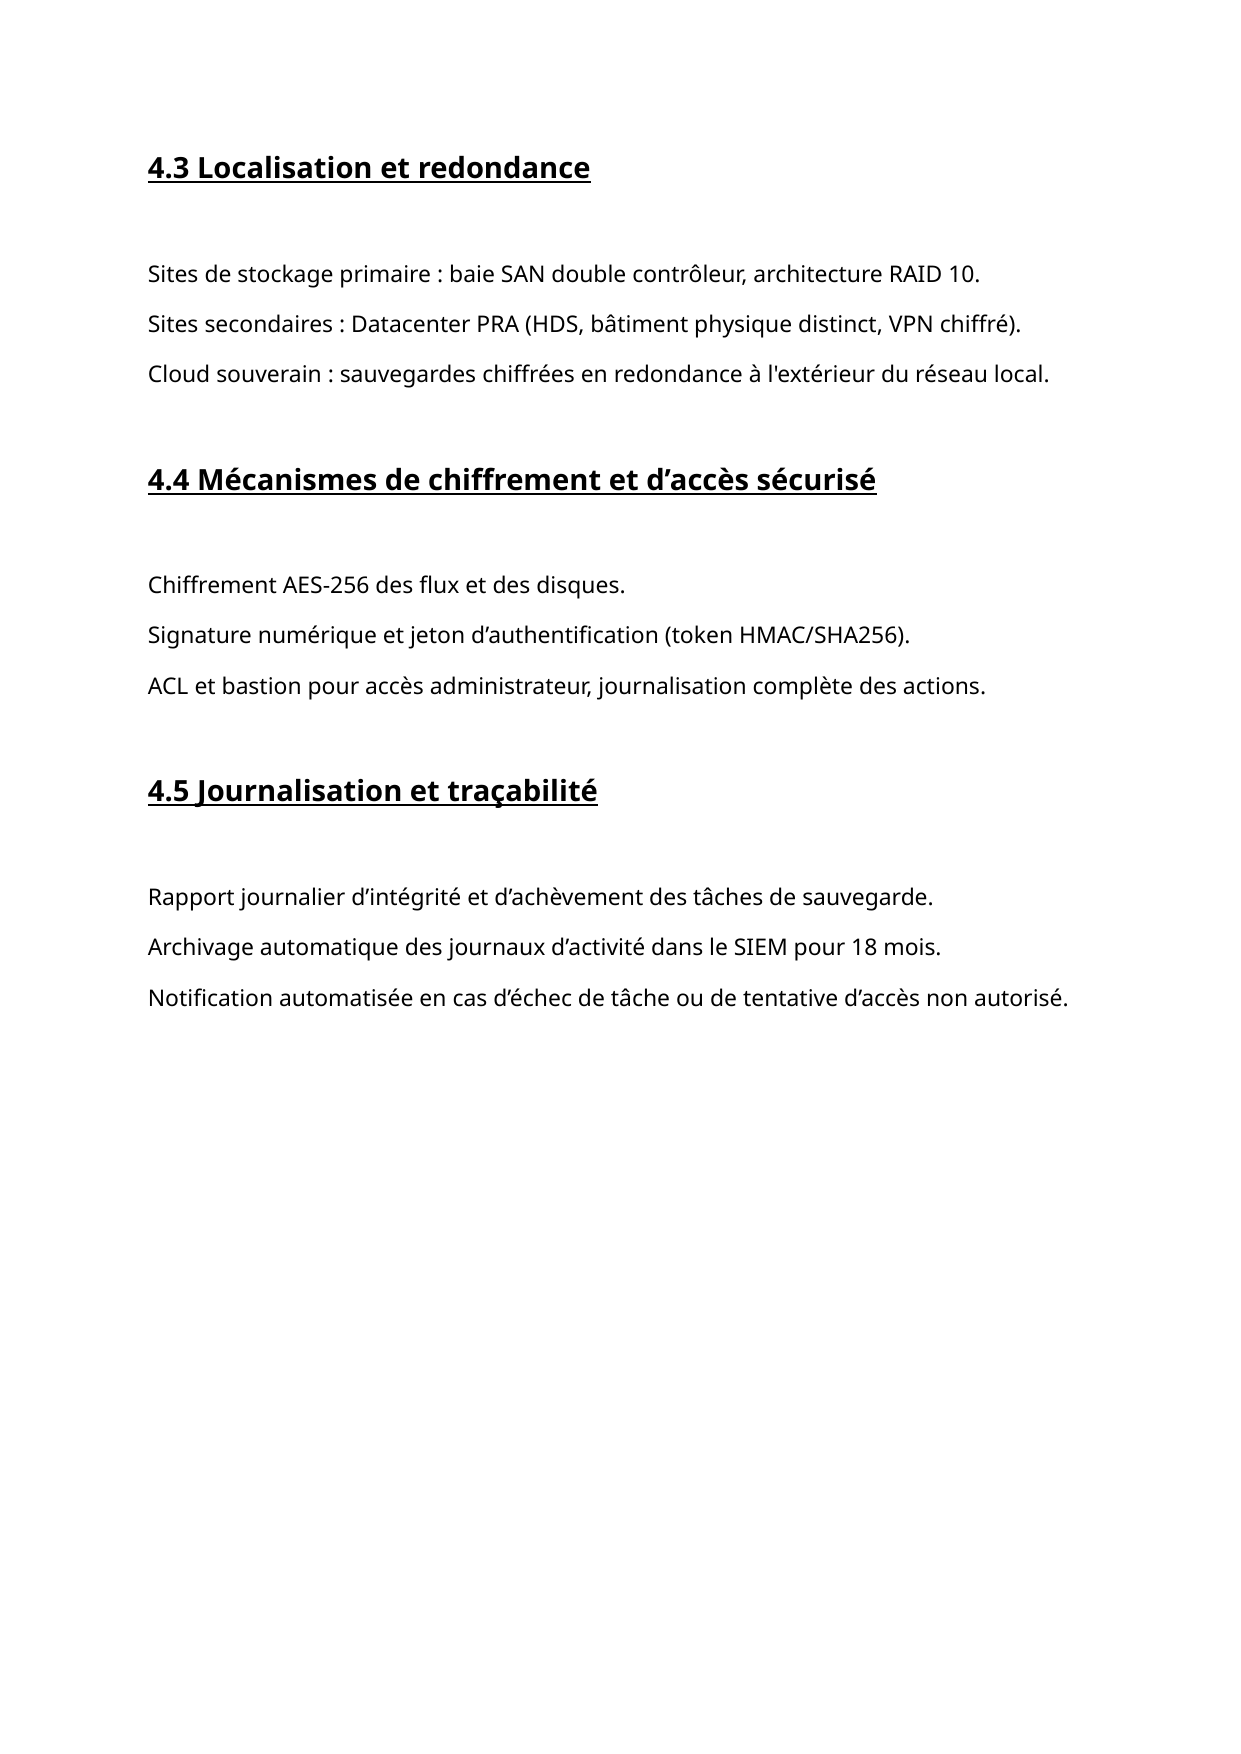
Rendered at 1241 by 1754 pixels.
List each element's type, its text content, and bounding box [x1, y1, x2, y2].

text 4.3 Localisation et redondance [148, 148, 1093, 187]
text Cloud souverain : sauvegardes chiffrées en redondance à l'extérieur du réseau local. [148, 358, 1093, 389]
text Signature numérique et jeton d’authentification (token HMAC/SHA256). [148, 619, 1093, 651]
text Notification automatisée en cas d’échec de tâche ou de tentative d’accès non autorisé. [148, 981, 1093, 1013]
text 4.4 Mécanismes de chiffrement et d’accès sécurisé [148, 459, 1093, 499]
text ACL et bastion pour accès administrateur, journalisation complète des actions. [148, 670, 1093, 701]
text 4.5 Journalisation et traçabilité [148, 771, 1093, 810]
text Archivage automatique des journaux d’activité dans le SIEM pour 18 mois. [148, 931, 1093, 962]
text Sites secondaires : Datacenter PRA (HDS, bâtiment physique distinct, VPN chiffré). [148, 308, 1093, 339]
text Chiffrement AES-256 des flux et des disques. [148, 569, 1093, 600]
text Sites de stockage primaire : baie SAN double contrôleur, architecture RAID 10. [148, 257, 1093, 289]
text Rapport journalier d’intégrité et d’achèvement des tâches de sauvegarde. [148, 881, 1093, 912]
